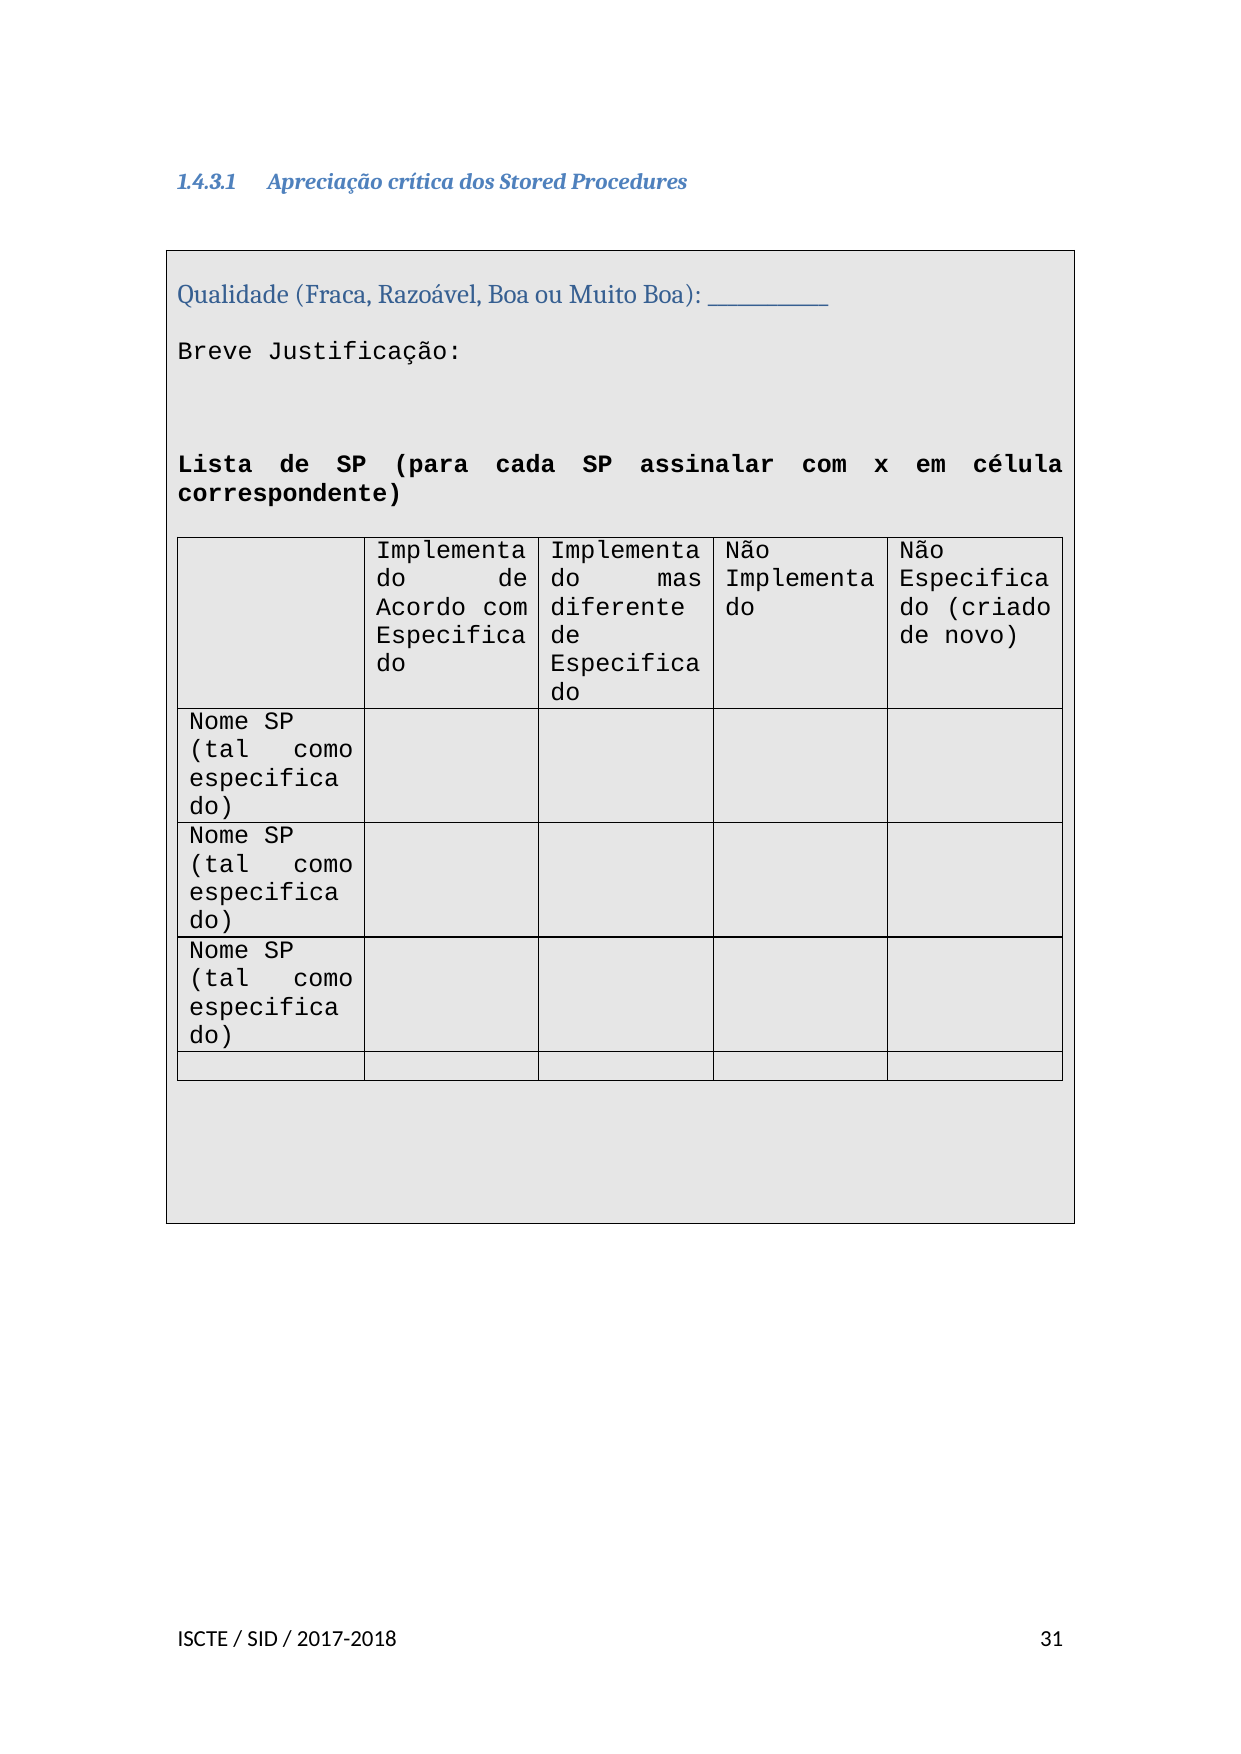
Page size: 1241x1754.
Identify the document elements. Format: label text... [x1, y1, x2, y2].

subtitle Apreciação crítica dos Stored Procedures [177, 168, 1063, 195]
table_header Qualidade (Fraca, Razoável, Boa ou Muito Boa): ____________ Breve Justificação: Lista de SP (para cada SP assinalar com x em célula correspondente) [167, 251, 1074, 1223]
